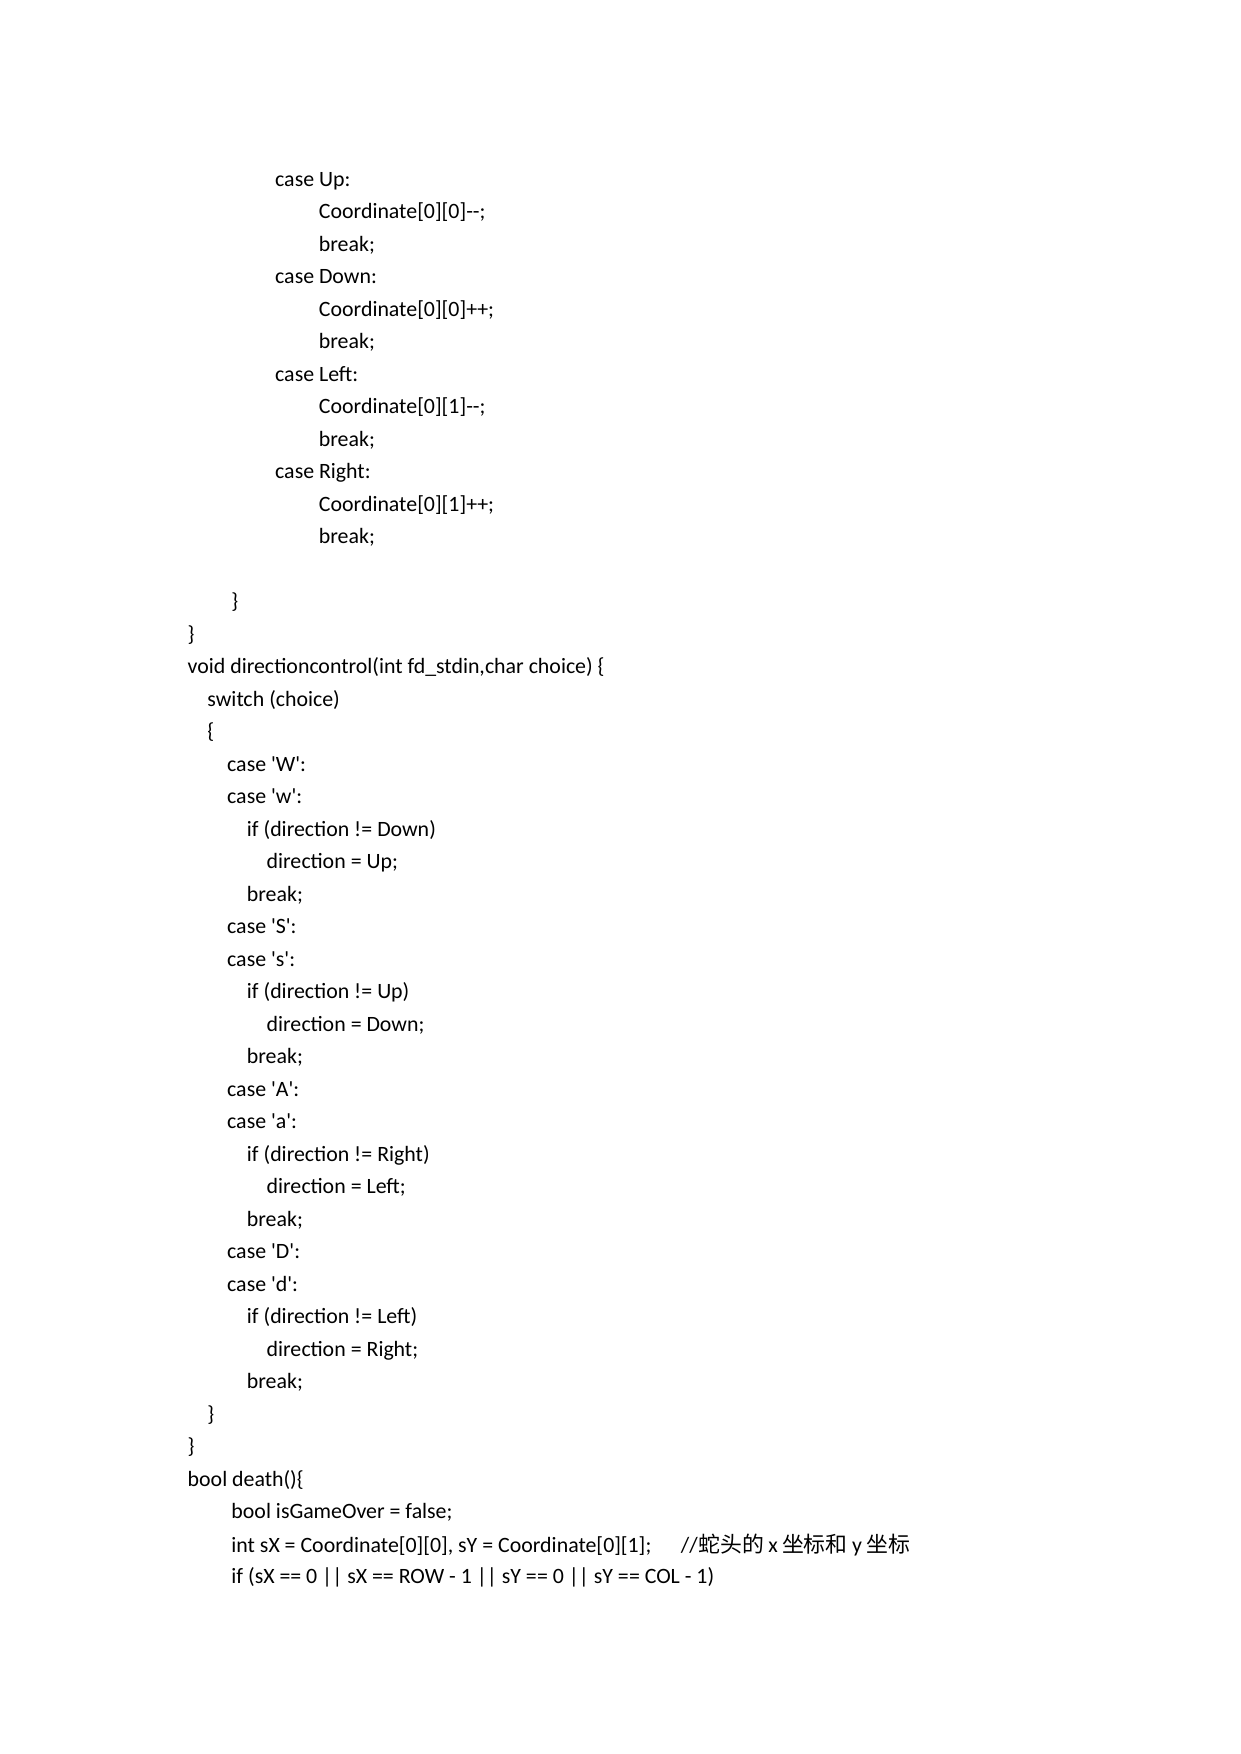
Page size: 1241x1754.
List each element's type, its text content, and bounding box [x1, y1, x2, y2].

text Coordinate[0][0]--; [187, 194, 1053, 227]
text { [187, 714, 1053, 747]
text case 's': [187, 942, 1053, 974]
text direction = Down; [187, 1007, 1053, 1039]
text case Right: [187, 454, 1053, 487]
text if (direction != Left) [187, 1299, 1053, 1332]
text Coordinate[0][1]++; [187, 487, 1053, 519]
text case 'S': [187, 909, 1053, 942]
text break; [187, 1202, 1053, 1234]
text case 'D': [187, 1234, 1053, 1267]
text break; [187, 519, 1053, 552]
text case Down: [187, 259, 1053, 292]
text int sX = Coordinate[0][0], sY = Coordinate[0][1]; //蛇头的x坐标和y坐标 [187, 1527, 1053, 1559]
text bool isGameOver = false; [187, 1494, 1053, 1527]
text if (direction != Down) [187, 812, 1053, 844]
text direction = Up; [187, 844, 1053, 877]
text } [187, 1429, 1053, 1462]
text case 'w': [187, 779, 1053, 812]
text switch (choice) [187, 682, 1053, 714]
text case 'd': [187, 1267, 1053, 1299]
text direction = Right; [187, 1332, 1053, 1364]
text Coordinate[0][1]--; [187, 389, 1053, 422]
text break; [187, 877, 1053, 909]
text break; [187, 1039, 1053, 1072]
text break; [187, 324, 1053, 357]
text case 'W': [187, 747, 1053, 779]
text if (direction != Up) [187, 974, 1053, 1007]
text direction = Left; [187, 1169, 1053, 1202]
text } [187, 584, 1053, 617]
text case 'A': [187, 1072, 1053, 1104]
text break; [187, 1364, 1053, 1397]
text if (sX == 0 || sX == ROW - 1 || sY == 0 || sY == COL - 1) [187, 1559, 1053, 1592]
text if (direction != Right) [187, 1137, 1053, 1169]
text Coordinate[0][0]++; [187, 292, 1053, 324]
text } [187, 1397, 1053, 1429]
text break; [187, 227, 1053, 259]
text void directioncontrol(int fd_stdin,char choice) { [187, 649, 1053, 682]
text bool death(){ [187, 1462, 1053, 1494]
text case Up: [187, 162, 1053, 194]
text break; [187, 422, 1053, 454]
text } [187, 617, 1053, 649]
text case 'a': [187, 1104, 1053, 1137]
text case Left: [187, 357, 1053, 389]
